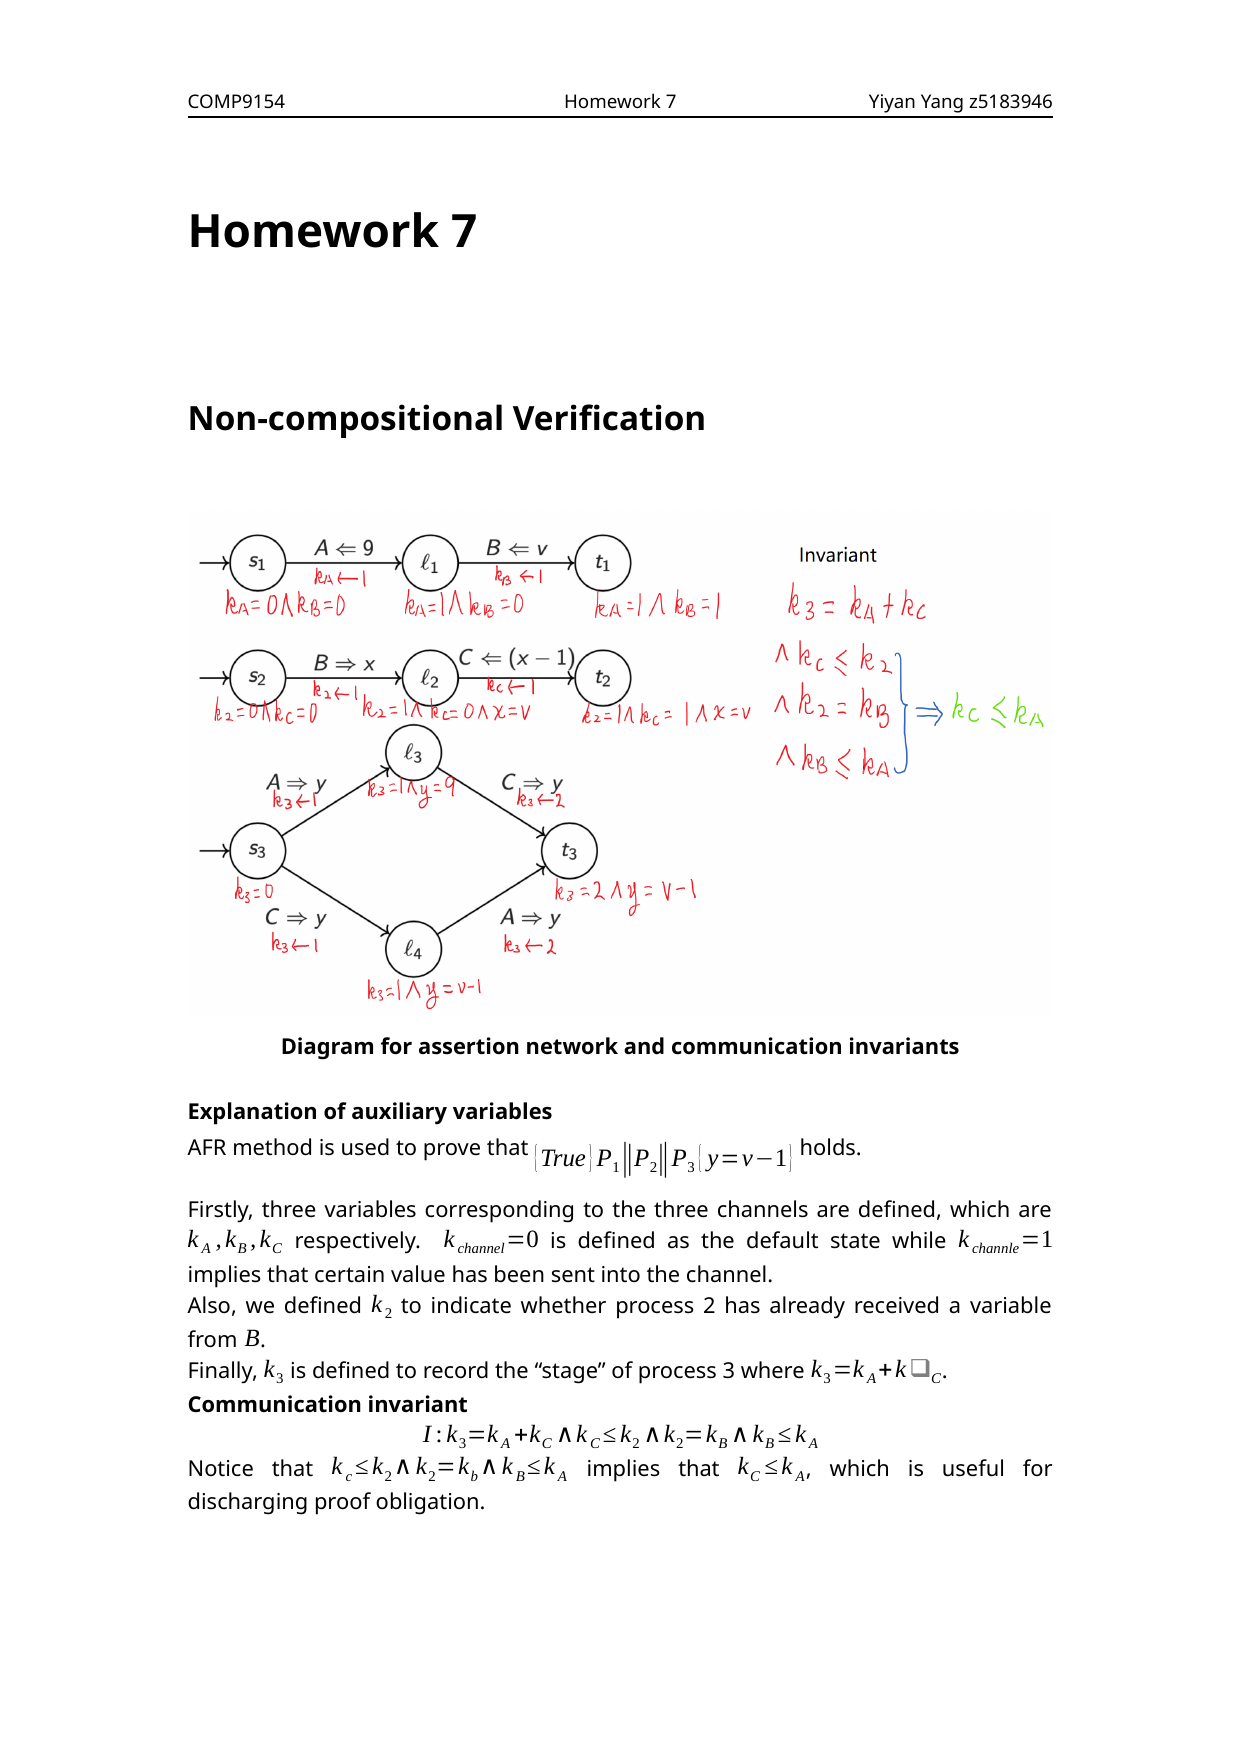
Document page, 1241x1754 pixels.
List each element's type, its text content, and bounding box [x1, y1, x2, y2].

text Explanation of auxiliary variables [187, 1095, 1053, 1127]
subtitle Homework 7 [187, 197, 1053, 262]
text Finally, is defined to record the “stage” of process 3 where . [187, 1355, 1053, 1387]
subtitle Non-compositional Verification [187, 385, 1053, 450]
picture [187, 510, 1053, 1017]
text Diagram for assertion network and communication invariants [187, 1030, 1053, 1062]
text AFR method is used to prove that holds. [187, 1127, 1053, 1192]
text Firstly, three variables corresponding to the three channels are defined, which are respectively. is defined as the default state while implies that certain value has been sent into the channel. [187, 1192, 1053, 1290]
text Notice that implies that , which is useful for discharging proof obligation. [187, 1452, 1053, 1517]
text Also, we defined to indicate whether process 2 has already received a variable from . [187, 1290, 1053, 1355]
text Communication invariant [187, 1387, 1053, 1420]
